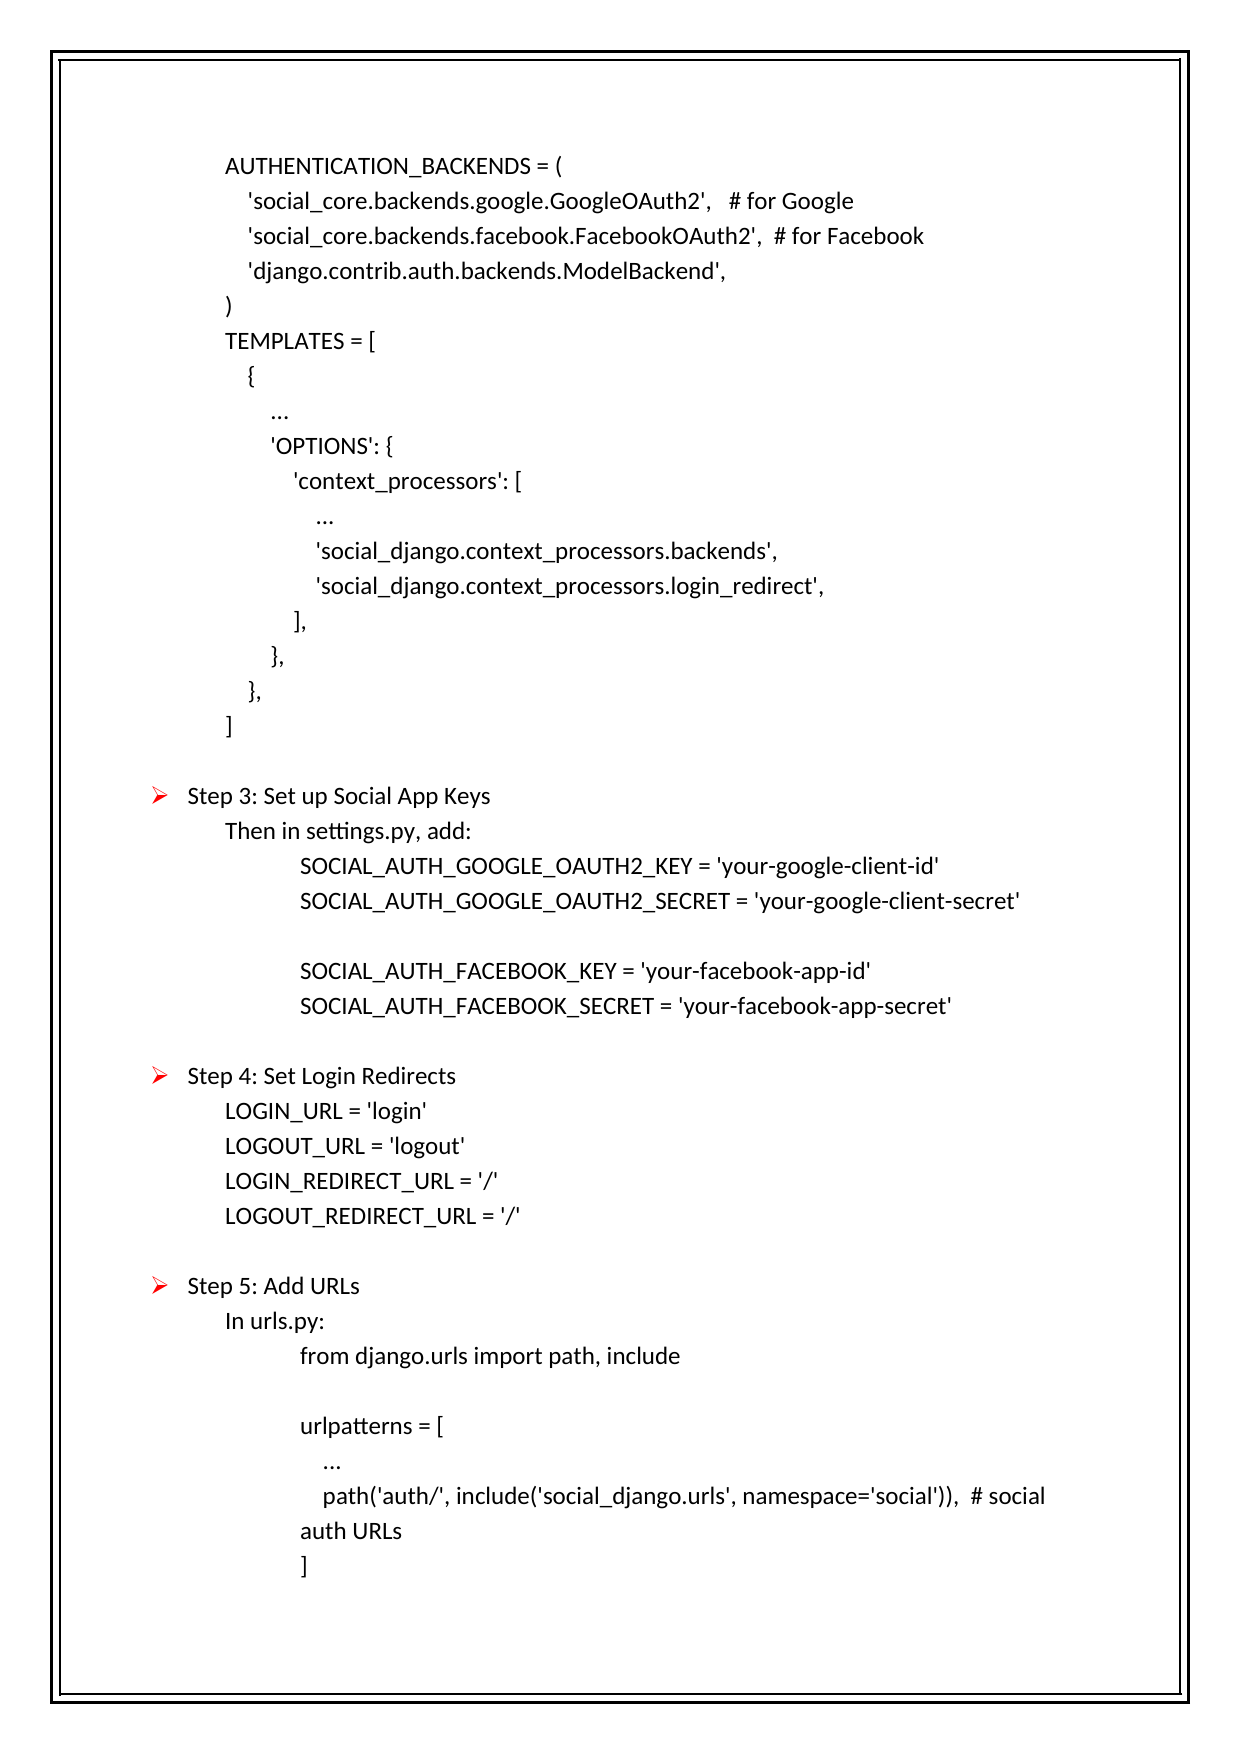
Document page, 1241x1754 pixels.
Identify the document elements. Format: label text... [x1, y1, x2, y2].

list 'social_core.backends.facebook.FacebookOAuth2', # for Facebook [225, 220, 1090, 251]
list Step 4: Set Login Redirects [150, 1060, 1090, 1091]
list ] [300, 1550, 1090, 1581]
list 'OPTIONS': { [225, 430, 1090, 461]
list }, [225, 675, 1090, 706]
list LOGOUT_REDIRECT_URL = '/' [225, 1200, 1090, 1231]
list from django.urls import path, include [225, 1340, 1090, 1371]
list 'social_django.context_processors.login_redirect', [225, 570, 1090, 601]
list LOGIN_REDIRECT_URL = '/' [225, 1165, 1090, 1196]
list path('auth/', include('social_django.urls', namespace='social')), # social auth URLs [300, 1480, 1090, 1546]
list ... [300, 1445, 1090, 1476]
list 'context_processors': [ [225, 465, 1090, 496]
list urlpatterns = [ [300, 1410, 1090, 1441]
list SOCIAL_AUTH_GOOGLE_OAUTH2_SECRET = 'your-google-client-secret' [300, 885, 1090, 916]
list ... [225, 500, 1090, 531]
list SOCIAL_AUTH_FACEBOOK_KEY = 'your-facebook-app-id' [300, 955, 1090, 986]
list AUTHENTICATION_BACKENDS = ( [225, 150, 1090, 181]
list SOCIAL_AUTH_FACEBOOK_SECRET = 'your-facebook-app-secret' [300, 990, 1090, 1021]
list { [225, 360, 1090, 391]
list ] [225, 710, 1090, 741]
list 'social_django.context_processors.backends', [225, 535, 1090, 566]
list Then in settings.py, add: [225, 815, 1090, 846]
list In urls.py: [225, 1305, 1090, 1336]
list ], [225, 605, 1090, 636]
list LOGOUT_URL = 'logout' [225, 1130, 1090, 1161]
list 'django.contrib.auth.backends.ModelBackend', [225, 255, 1090, 286]
list ... [225, 395, 1090, 426]
list ) [225, 290, 1090, 321]
list SOCIAL_AUTH_GOOGLE_OAUTH2_KEY = 'your-google-client-id' [225, 850, 1090, 881]
list 'social_core.backends.google.GoogleOAuth2', # for Google [225, 185, 1090, 216]
list }, [225, 640, 1090, 671]
list TEMPLATES = [ [225, 325, 1090, 356]
list Step 3: Set up Social App Keys [150, 780, 1090, 811]
list Step 5: Add URLs [150, 1270, 1090, 1301]
list LOGIN_URL = 'login' [225, 1095, 1090, 1126]
